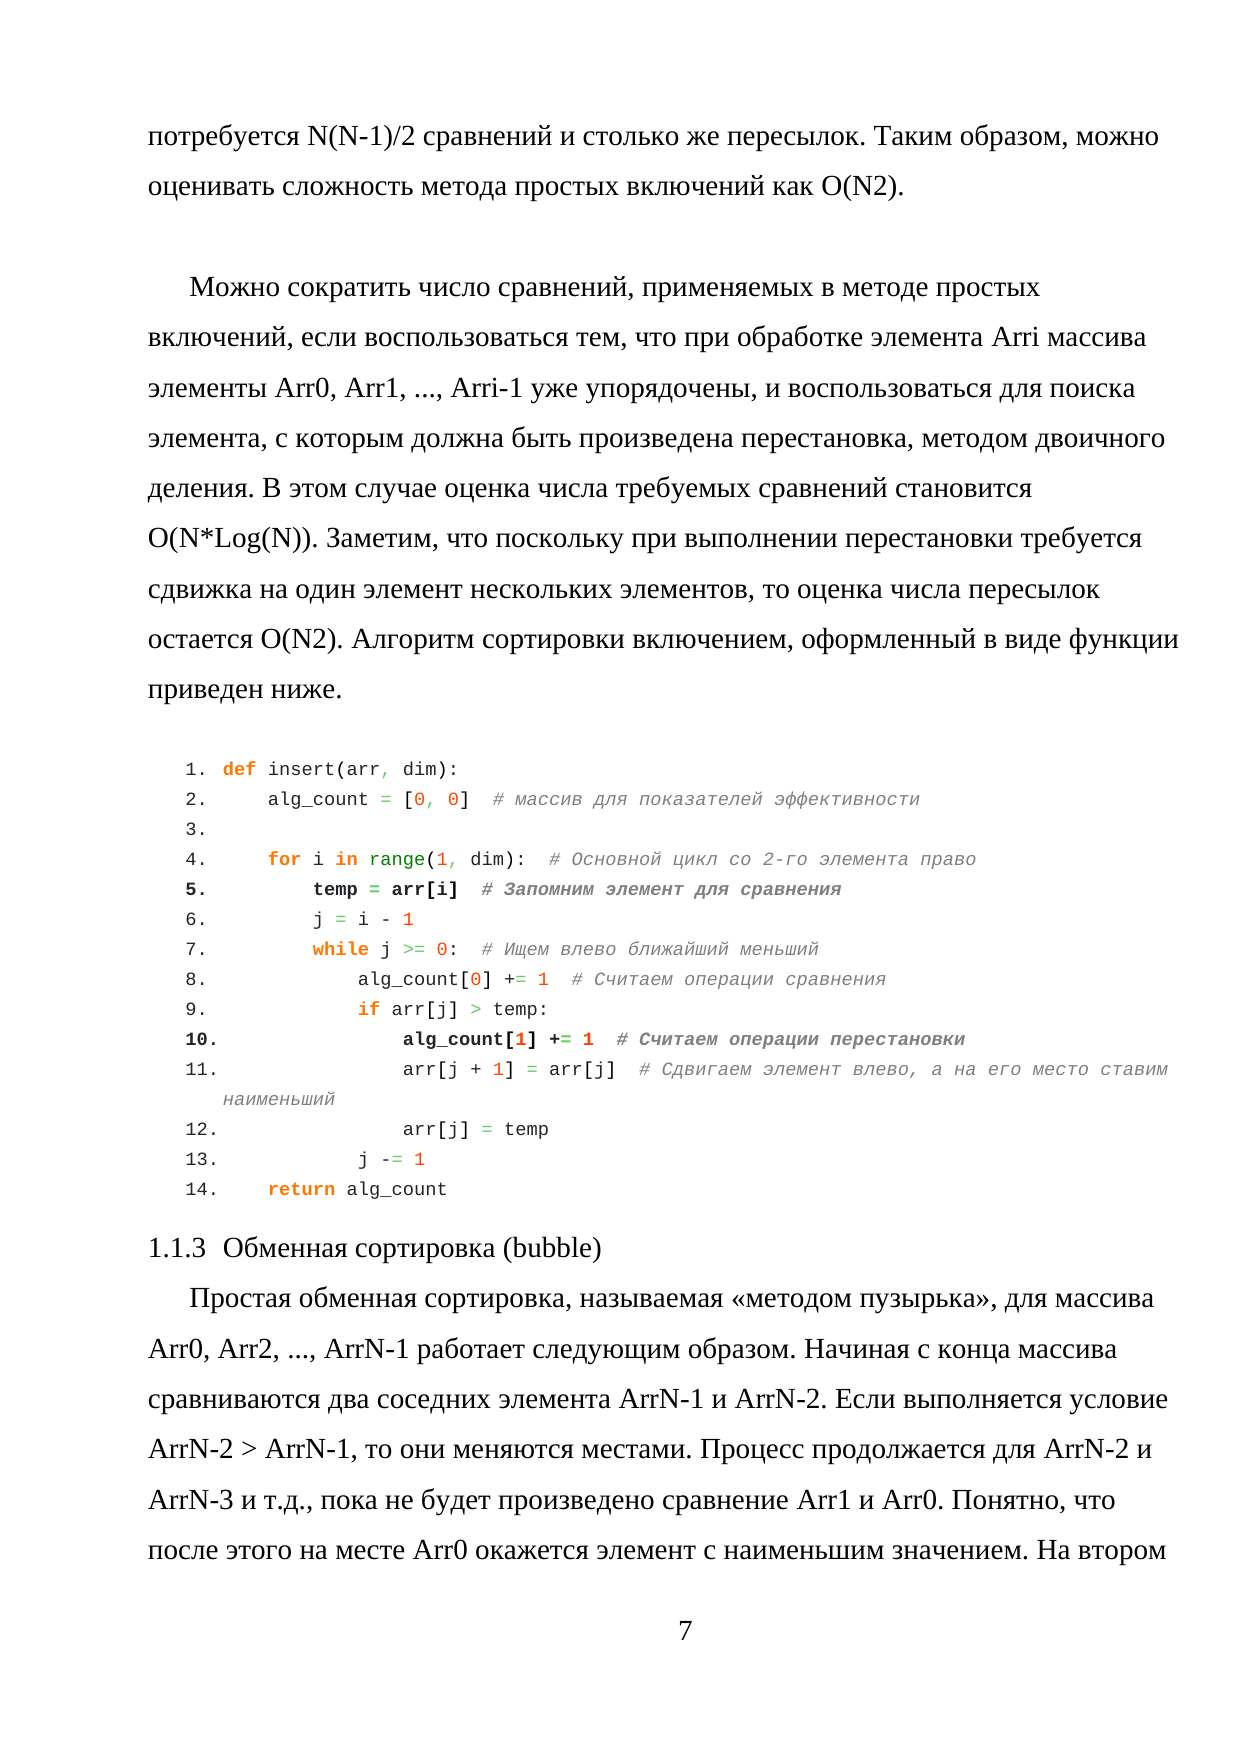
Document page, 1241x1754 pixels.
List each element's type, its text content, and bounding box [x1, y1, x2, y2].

list return alg_count [185, 1171, 1181, 1201]
list j = i - 1 [185, 901, 1181, 931]
list j -= 1 [185, 1141, 1181, 1171]
list temp = arr[i] # Запомним элемент для сравнения [185, 871, 1181, 901]
list alg_count = [0, 0] # массив для показателей эффективности [185, 781, 1181, 811]
list arr[j + 1] = arr[j] # Сдвигаем элемент влево, а на его место ставим наименьший [185, 1051, 1181, 1111]
list while j >= 0: # Ищем влево ближайший меньший [185, 931, 1181, 961]
subtitle Обменная сортировка (bubble) [148, 1230, 1181, 1264]
list for i in range(1, dim): # Основной цикл со 2-го элемента право [185, 841, 1181, 871]
list if arr[j] > temp: [185, 991, 1181, 1021]
list alg_count[0] += 1 # Считаем операции сравнения [185, 961, 1181, 991]
list arr[j] = temp [185, 1111, 1181, 1141]
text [148, 1281, 1181, 1566]
text Можно сократить число сравнений, применяемых в методе простых включений, если воспользоваться тем, что при обработке элемента Arri массива элементы Arr0, Arr1, ..., Arri‑1 уже упорядочены, и воспользоваться для поиска элемента, с которым должна быть произведена перестановка, методом двоичного деления. В этом случае оценка числа требуемых сравнений становится O(N*Log(N)). Заметим, что поскольку при выполнении перестановки требуется сдвижка на один элемент нескольких элементов, то оценка числа пересылок остается O(N2). Алгоритм сортировки включением, оформленный в виде функции приведен ниже. [148, 269, 1181, 705]
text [148, 118, 1181, 202]
list def insert(arr, dim): [185, 751, 1181, 781]
list alg_count[1] += 1 # Считаем операции перестановки [185, 1021, 1181, 1051]
